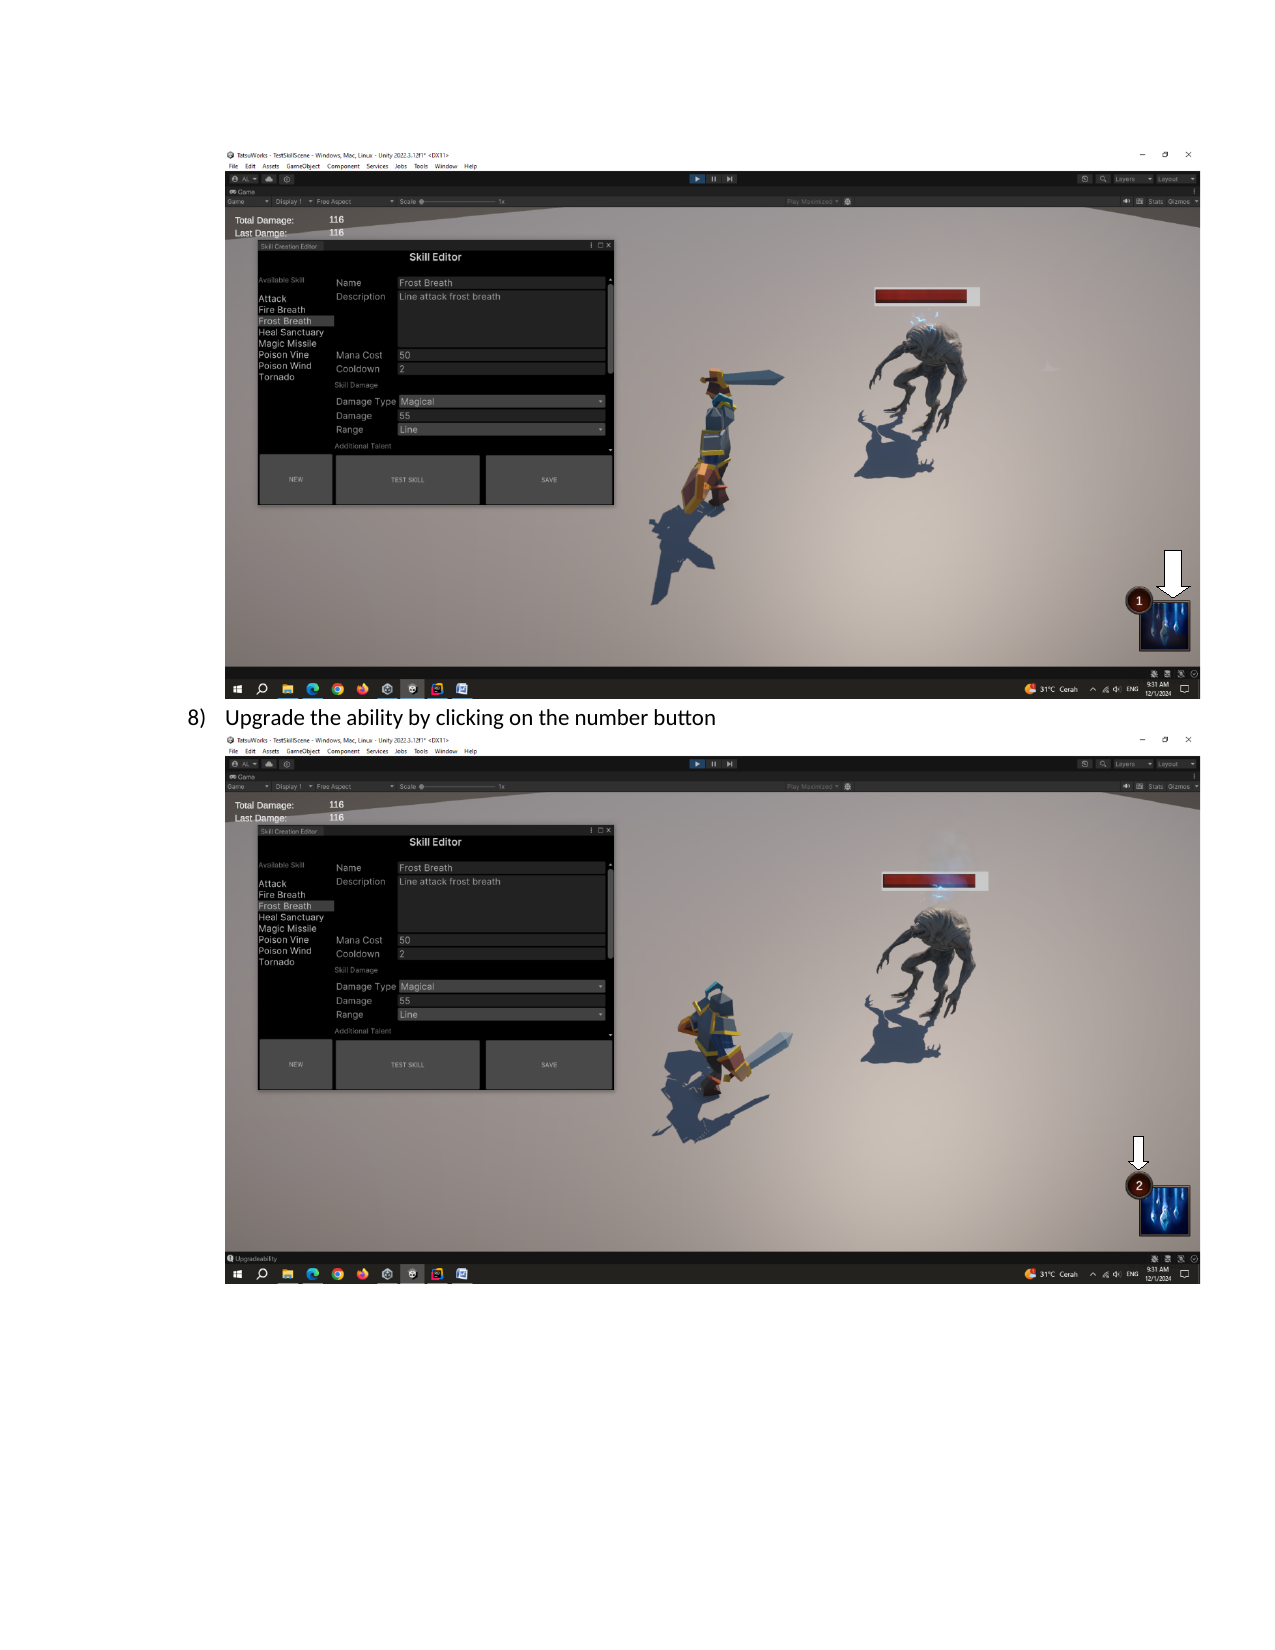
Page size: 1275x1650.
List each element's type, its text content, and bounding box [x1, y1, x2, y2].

list Upgrade the ability by clicking on the number button [187, 703, 1125, 731]
picture [225, 735, 1200, 1284]
picture [225, 150, 1200, 699]
